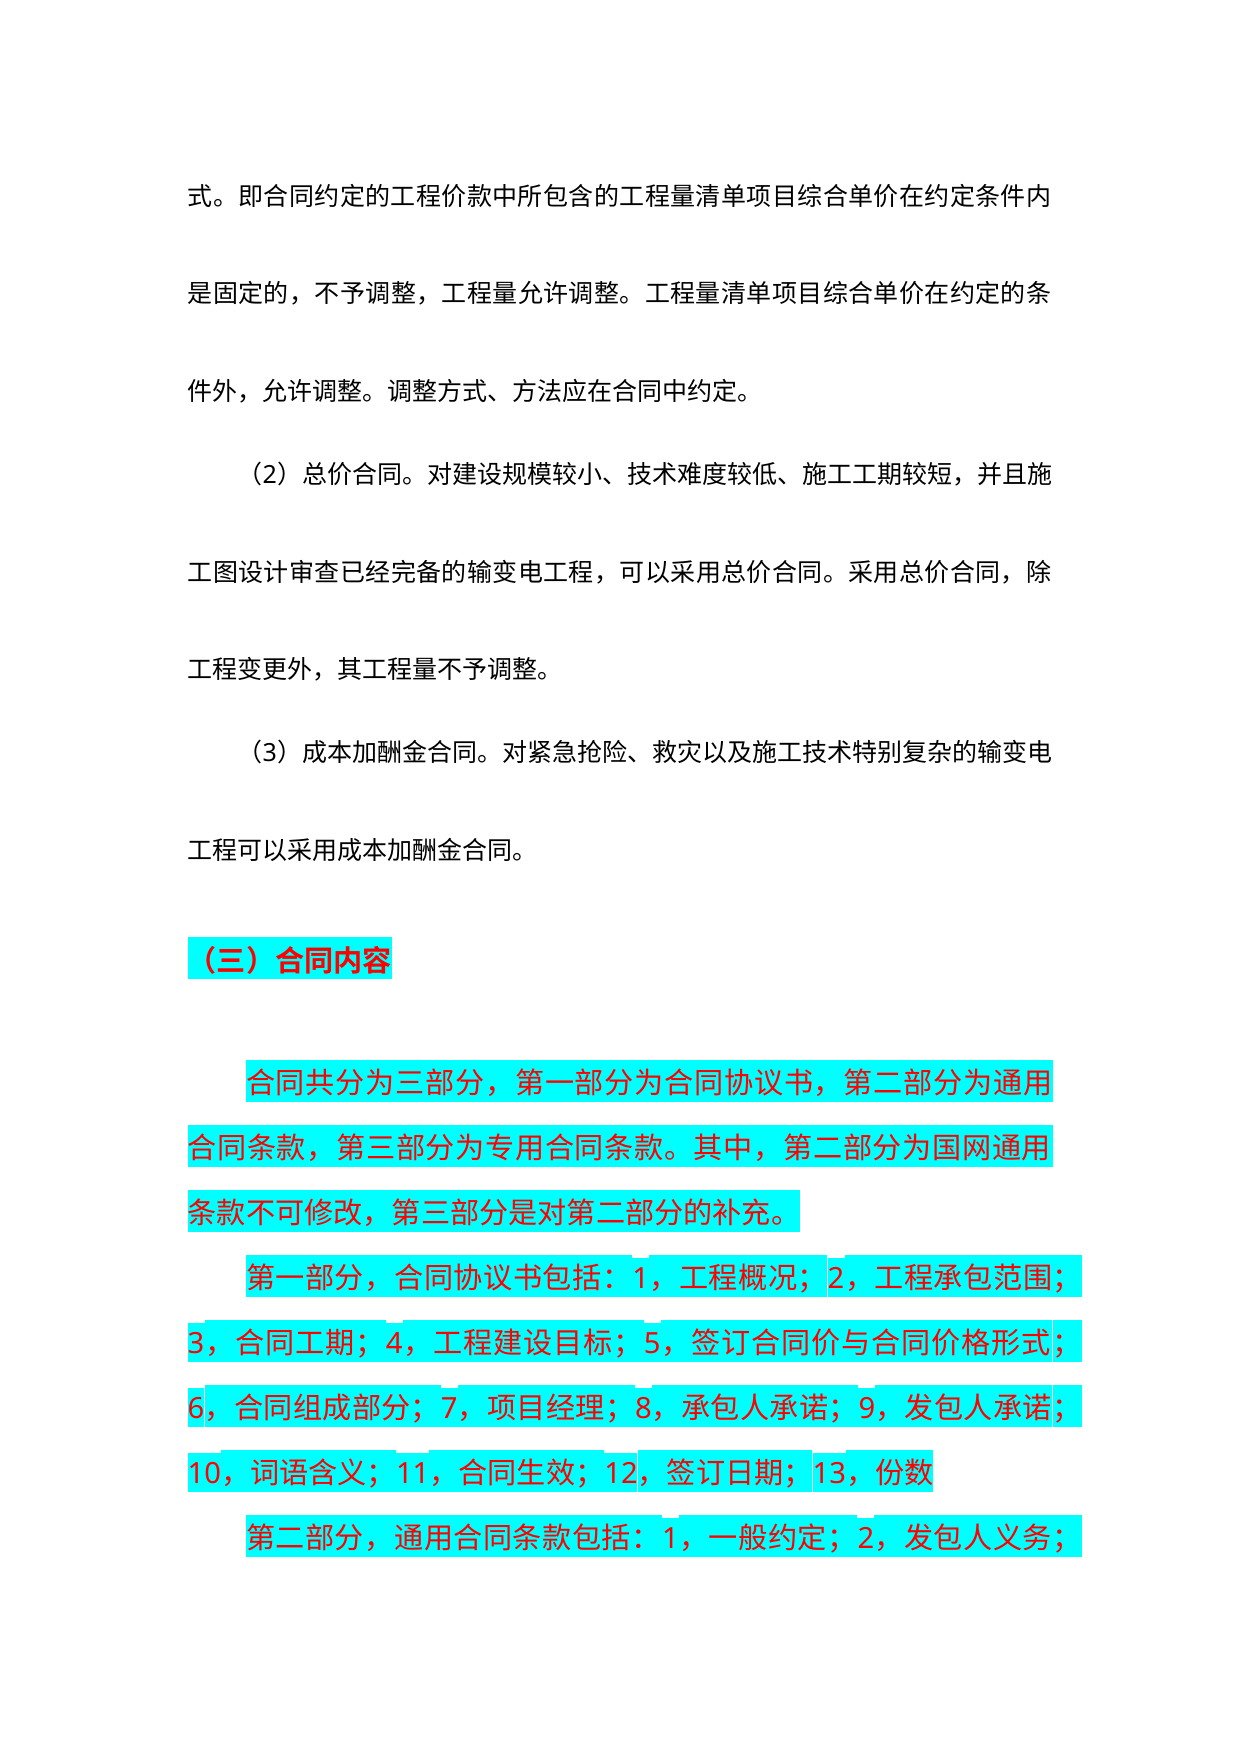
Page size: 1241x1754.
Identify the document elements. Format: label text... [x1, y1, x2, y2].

subtitle （三）合同内容 [187, 926, 1053, 991]
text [187, 1503, 1053, 1568]
text 第一部分，合同协议书包括：1，工程概况；2，工程承包范围；3，合同工期；4，工程建设目标；5，签订合同价与合同价格形式；6，合同组成部分；7，项目经理；8，承包人承诺；9，发包人承诺；10，词语含义；11，合同生效；12，签订日期；13，份数 [187, 1243, 1053, 1503]
text （3）成本加酬金合同。对紧急抢险、救灾以及施工技术特别复杂的输变电工程可以采用成本加酬金合同。 [187, 718, 1053, 881]
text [187, 162, 1053, 422]
text 合同共分为三部分，第一部分为合同协议书，第二部分为通用合同条款，第三部分为专用合同条款。其中，第二部分为国网通用条款不可修改，第三部分是对第二部分的补充。 [187, 1048, 1053, 1243]
text （2）总价合同。对建设规模较小、技术难度较低、施工工期较短，并且施工图设计审查已经完备的输变电工程，可以采用总价合同。采用总价合同，除工程变更外，其工程量不予调整。 [187, 440, 1053, 700]
